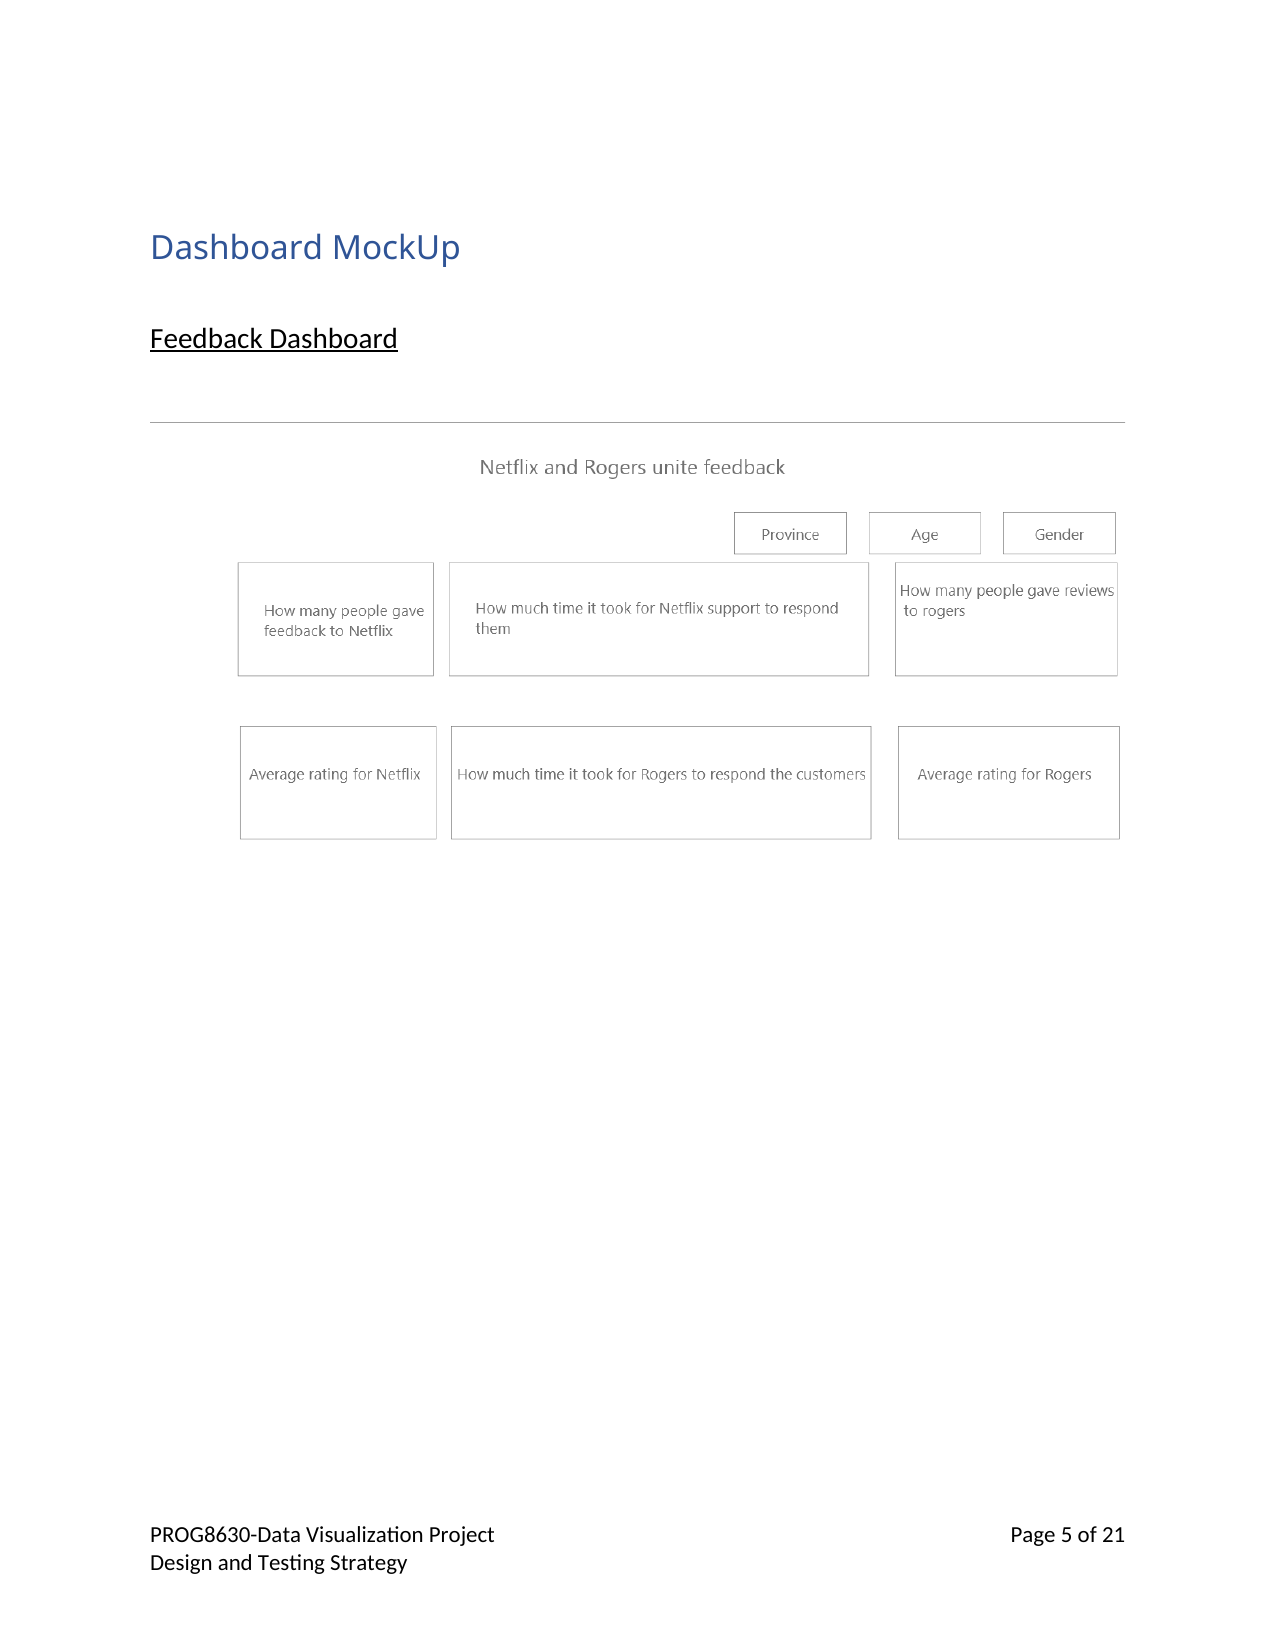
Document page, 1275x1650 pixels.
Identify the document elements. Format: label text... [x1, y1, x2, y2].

subtitle Dashboard MockUp [150, 224, 1125, 269]
picture [150, 422, 1125, 962]
text Feedback Dashboard [150, 320, 1125, 355]
